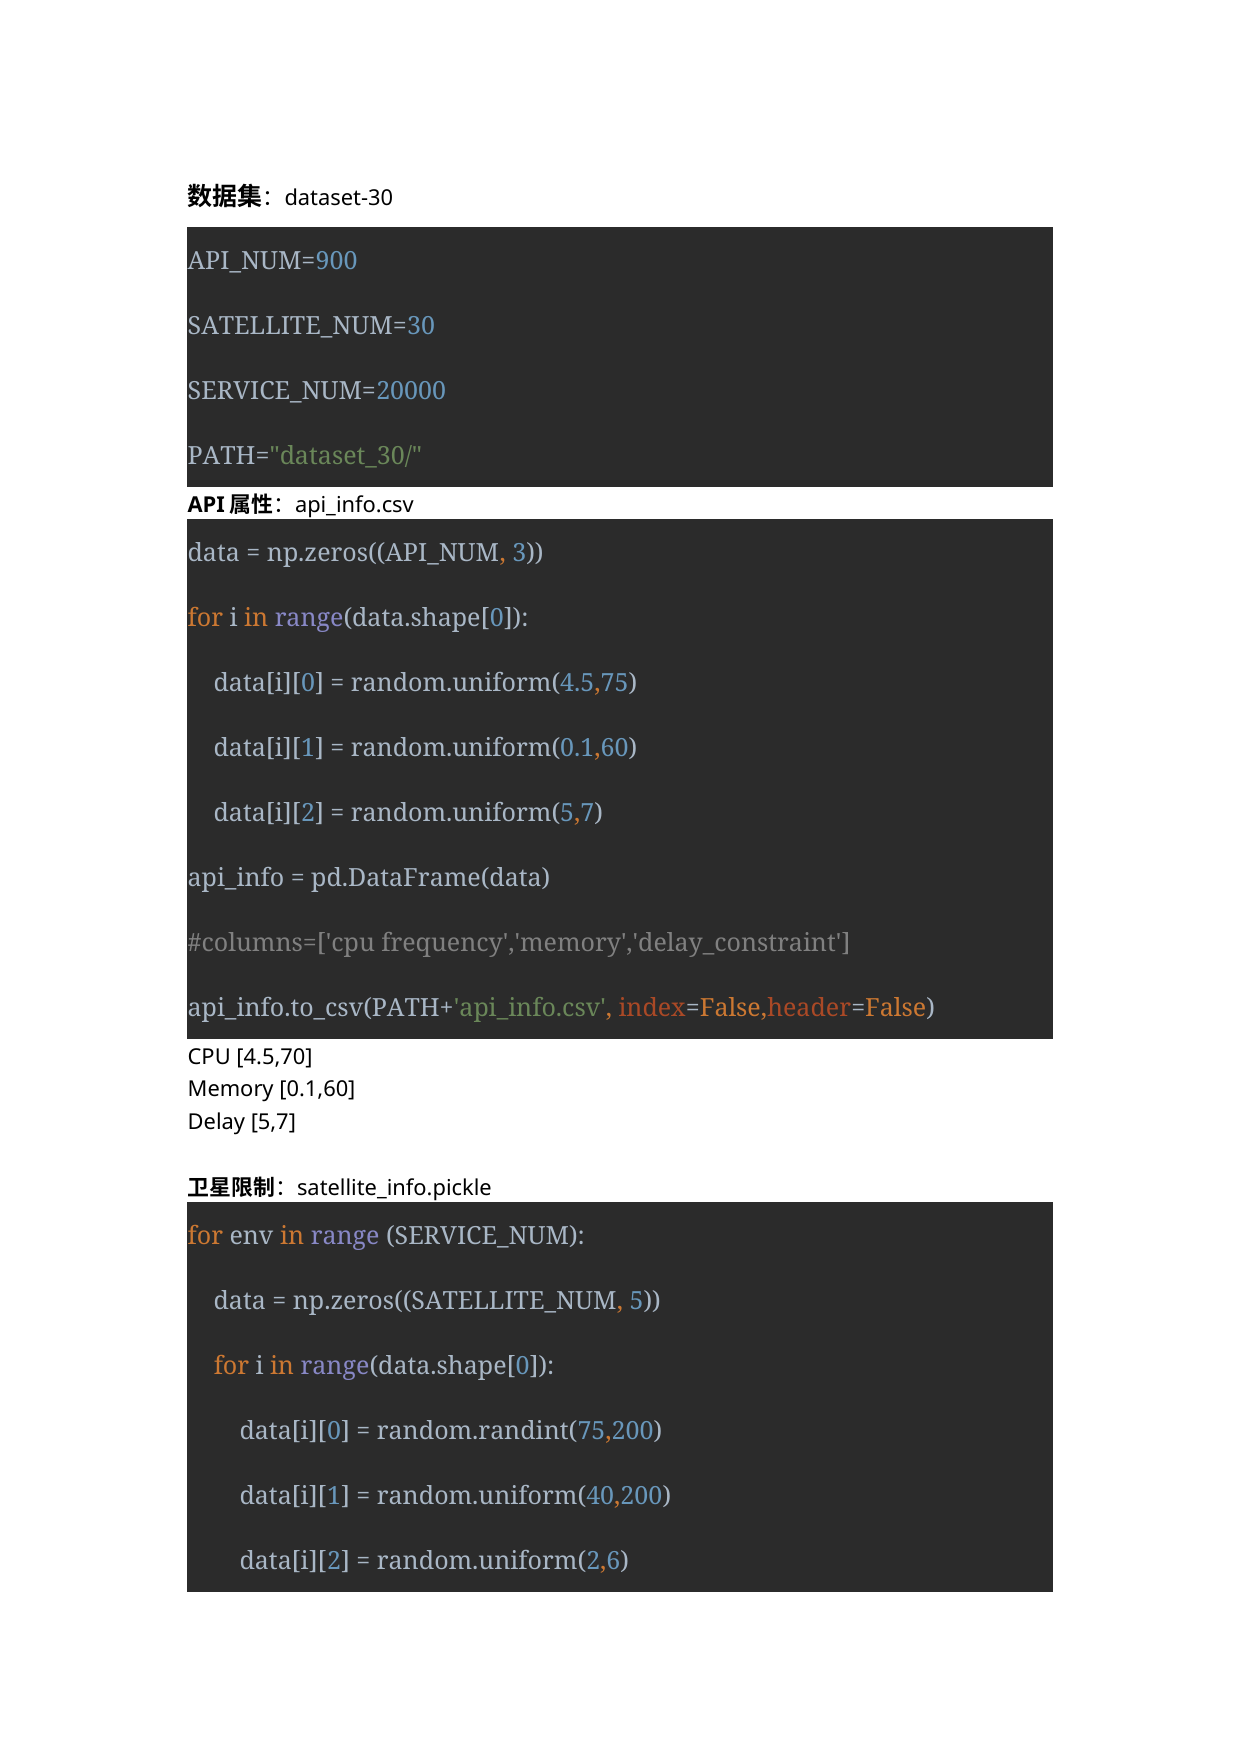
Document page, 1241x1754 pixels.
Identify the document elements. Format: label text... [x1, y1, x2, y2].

text 数据集：dataset-30 [187, 162, 1053, 227]
text Memory [0.1,60] [187, 1072, 1053, 1104]
text API属性：api_info.csv [187, 487, 1053, 519]
text data = np.zeros((API_NUM, 3)) for i in range(data.shape[0]): data[i][0] = random.uniform(4.5,75) data[i][1] = random.uniform(0.1,60) data[i][2] = random.uniform(5,7) api_info = pd.DataFrame(data) #columns=['cpu frequency','memory','delay_constraint'] api_info.to_csv(PATH+'api_info.csv', index=False,header=False) [187, 519, 1053, 1039]
text Delay [5,7] [187, 1104, 1053, 1137]
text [187, 1202, 1053, 1592]
text 卫星限制：satellite_info.pickle [187, 1169, 1053, 1202]
text CPU [4.5,70] [187, 1039, 1053, 1072]
text API_NUM=900 SATELLITE_NUM=30 SERVICE_NUM=20000 PATH="dataset_30/" [187, 227, 1053, 487]
